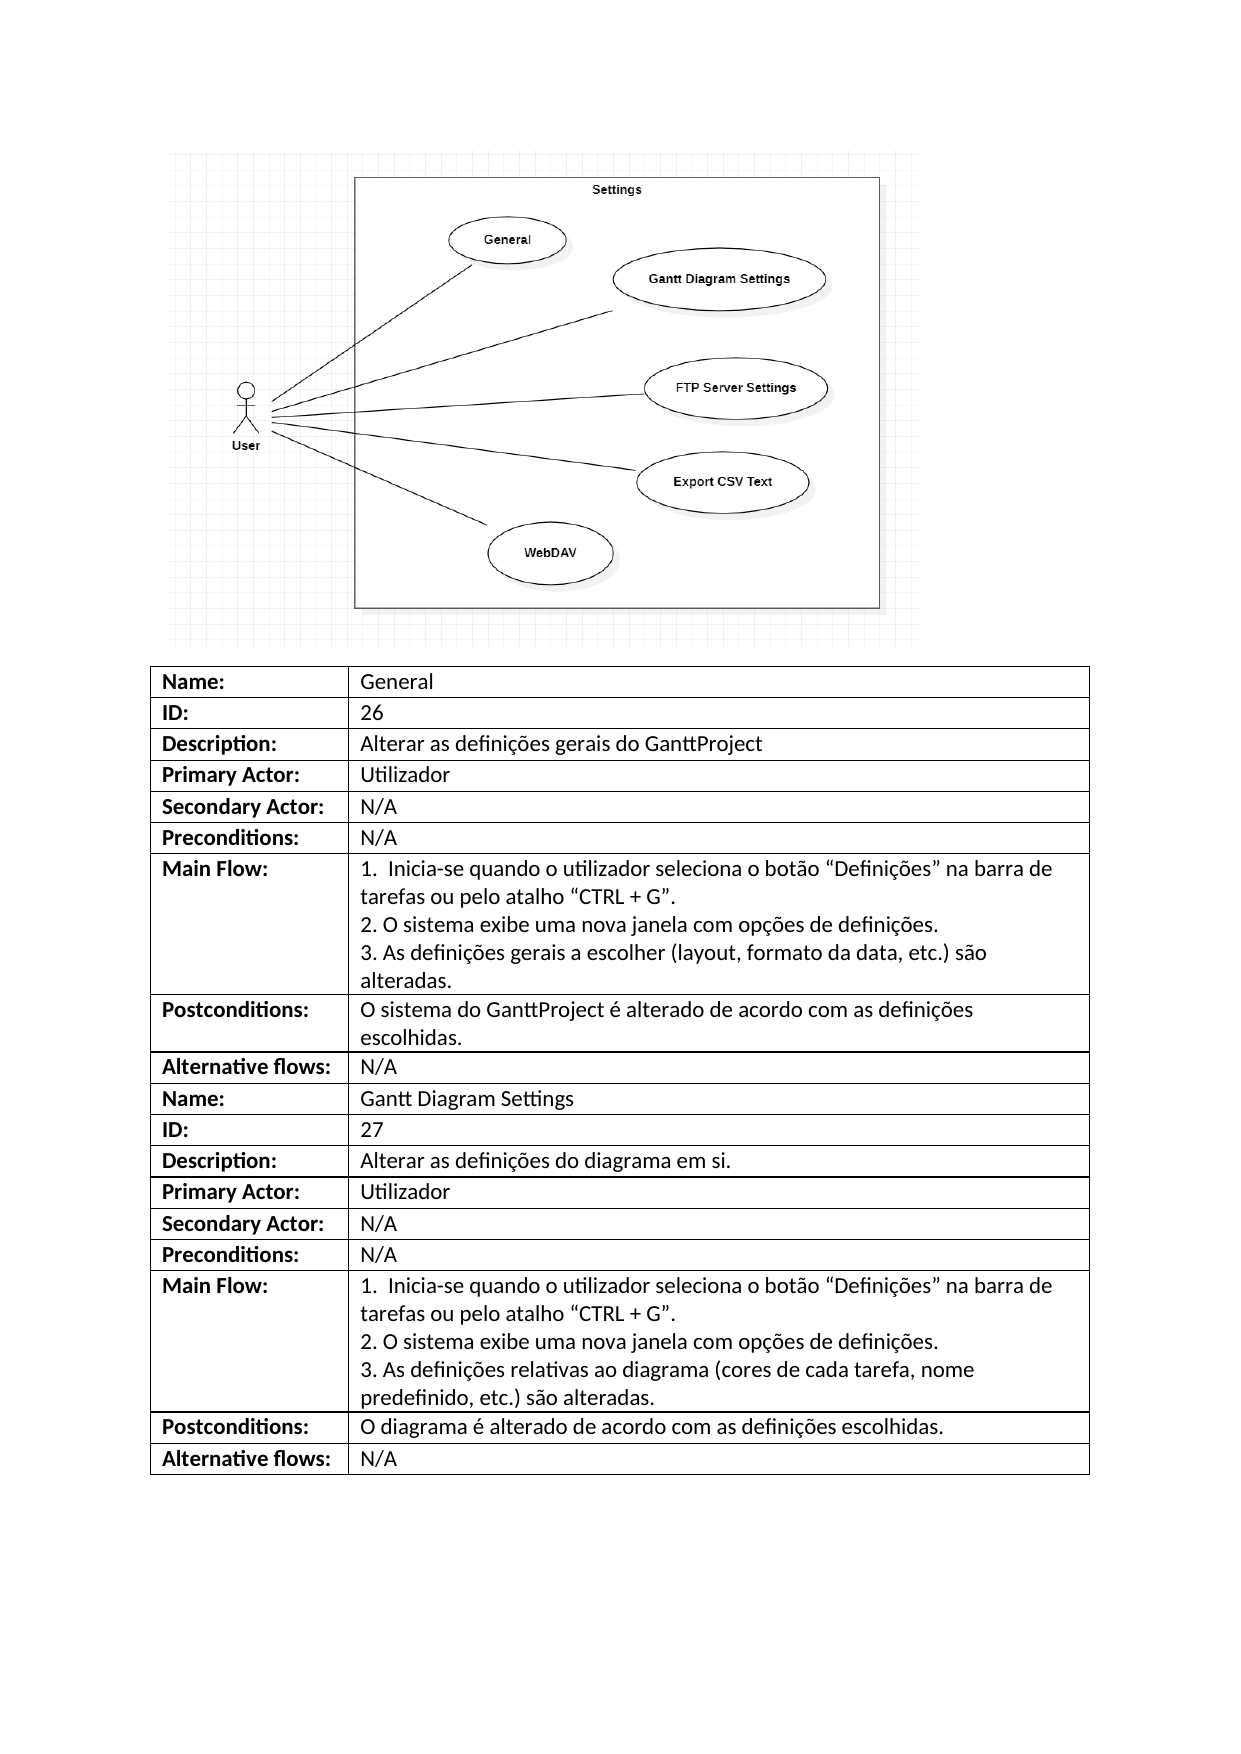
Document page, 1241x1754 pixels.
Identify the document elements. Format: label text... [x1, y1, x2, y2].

table_cell Primary Actor: [151, 1178, 348, 1208]
table_cell Preconditions: [151, 823, 348, 853]
table_header General [349, 667, 1089, 697]
table_cell Alternative flows: [151, 1053, 348, 1083]
table_cell Main Flow: [151, 854, 348, 994]
table_cell 1. Inicia-se quando o utilizador seleciona o botão “Definições” na barra de tarefas ou pelo atalho “CTRL + G”. 2. O sistema exibe uma nova janela com opções de definições. 3. As definições gerais a escolher (layout, formato da data, etc.) são alteradas. [349, 854, 1089, 994]
table_header Name: [151, 1084, 348, 1114]
table_cell O sistema do GanttProject é alterado de acordo com as definições escolhidas. [349, 995, 1089, 1051]
table_cell N/A [349, 1209, 1089, 1239]
table_cell ID: [151, 698, 348, 728]
table_cell Description: [151, 1146, 348, 1176]
table_header Name: [151, 667, 348, 697]
table_cell Utilizador [349, 1178, 1089, 1208]
table_cell Alternative flows: [151, 1444, 348, 1474]
table_cell Description: [151, 729, 348, 759]
table_cell Postconditions: [151, 1413, 348, 1443]
table_cell Secondary Actor: [151, 1209, 348, 1239]
table_cell ID: [151, 1115, 348, 1145]
table_cell 26 [349, 698, 1089, 728]
table_cell Main Flow: [151, 1271, 348, 1411]
table_cell Primary Actor: [151, 761, 348, 791]
table_cell Alterar as definições gerais do GanttProject [349, 729, 1089, 759]
table_cell 27 [349, 1115, 1089, 1145]
table_header Gantt Diagram Settings [349, 1084, 1089, 1114]
table_cell Postconditions: [151, 995, 348, 1051]
table_cell 1. Inicia-se quando o utilizador seleciona o botão “Definições” na barra de tarefas ou pelo atalho “CTRL + G”. 2. O sistema exibe uma nova janela com opções de definições. 3. As definições relativas ao diagrama (cores de cada tarefa, nome predefinido, etc.) são alteradas. [349, 1271, 1089, 1411]
table_cell N/A [349, 823, 1089, 853]
table_cell N/A [349, 792, 1089, 822]
table_cell Alterar as definições do diagrama em si. [349, 1146, 1089, 1176]
table_cell N/A [349, 1240, 1089, 1270]
table_cell Secondary Actor: [151, 792, 348, 822]
table_cell N/A [349, 1444, 1089, 1474]
table_cell N/A [349, 1053, 1089, 1083]
table_cell Preconditions: [151, 1240, 348, 1270]
table_cell O diagrama é alterado de acordo com as definições escolhidas. [349, 1413, 1089, 1443]
table_cell Utilizador [349, 761, 1089, 791]
